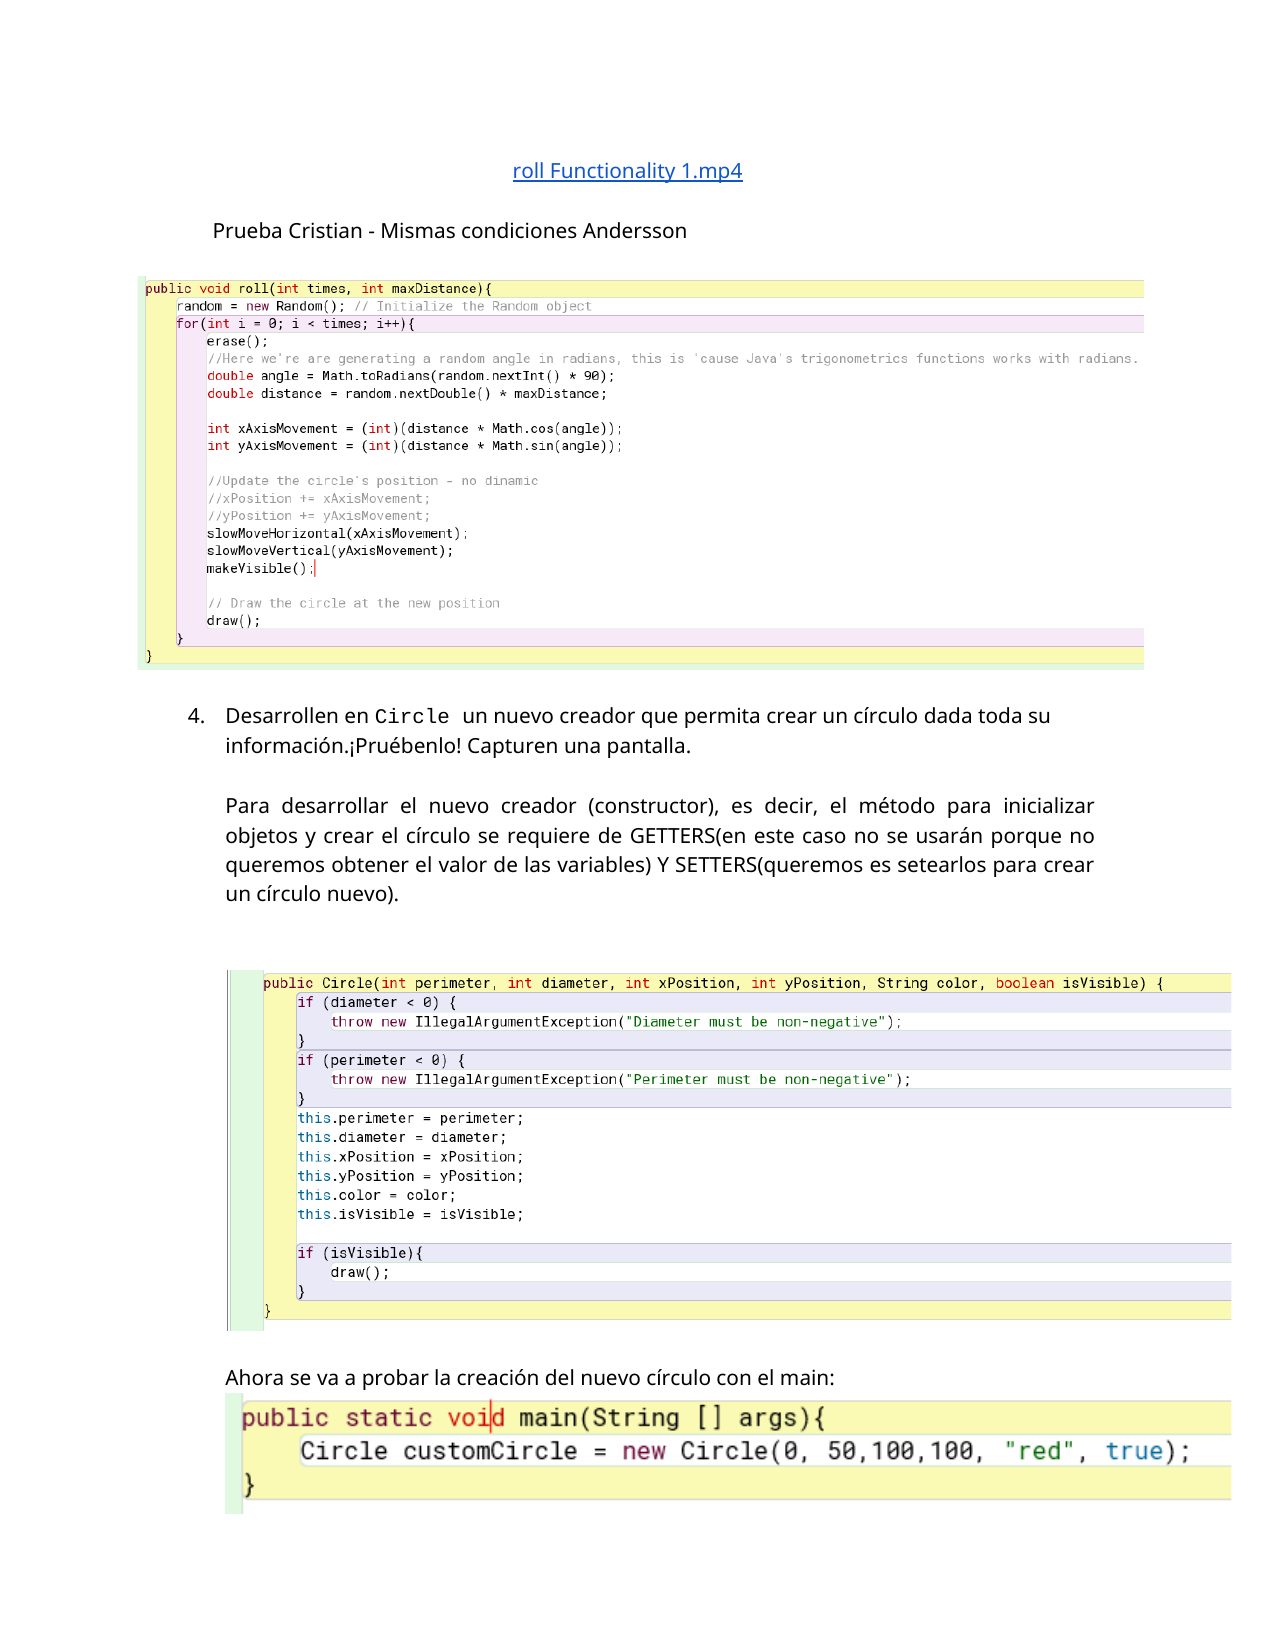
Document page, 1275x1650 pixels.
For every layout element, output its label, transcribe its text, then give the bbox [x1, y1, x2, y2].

text Para desarrollar el nuevo creador (constructor), es decir, el método para inicializar objetos y crear el círculo se requiere de GETTERS(en este caso no se usarán porque no queremos obtener el valor de las variables) Y SETTERS(queremos es setearlos para crear un círculo nuevo). [225, 791, 1096, 908]
text Prueba Cristian - Mismas condiciones Andersson [137, 216, 1121, 244]
text roll Functionality 1.mp4 [450, 156, 1121, 184]
picture [137, 276, 1144, 670]
picture [225, 1393, 1232, 1514]
list Desarrollen en Circle un nuevo creador que permita crear un círculo dada toda su información.¡Pruébenlo! Capturen una pantalla. [188, 701, 1096, 759]
picture [225, 970, 1232, 1331]
text Ahora se va a probar la creación del nuevo círculo con el main: [225, 1363, 1096, 1391]
